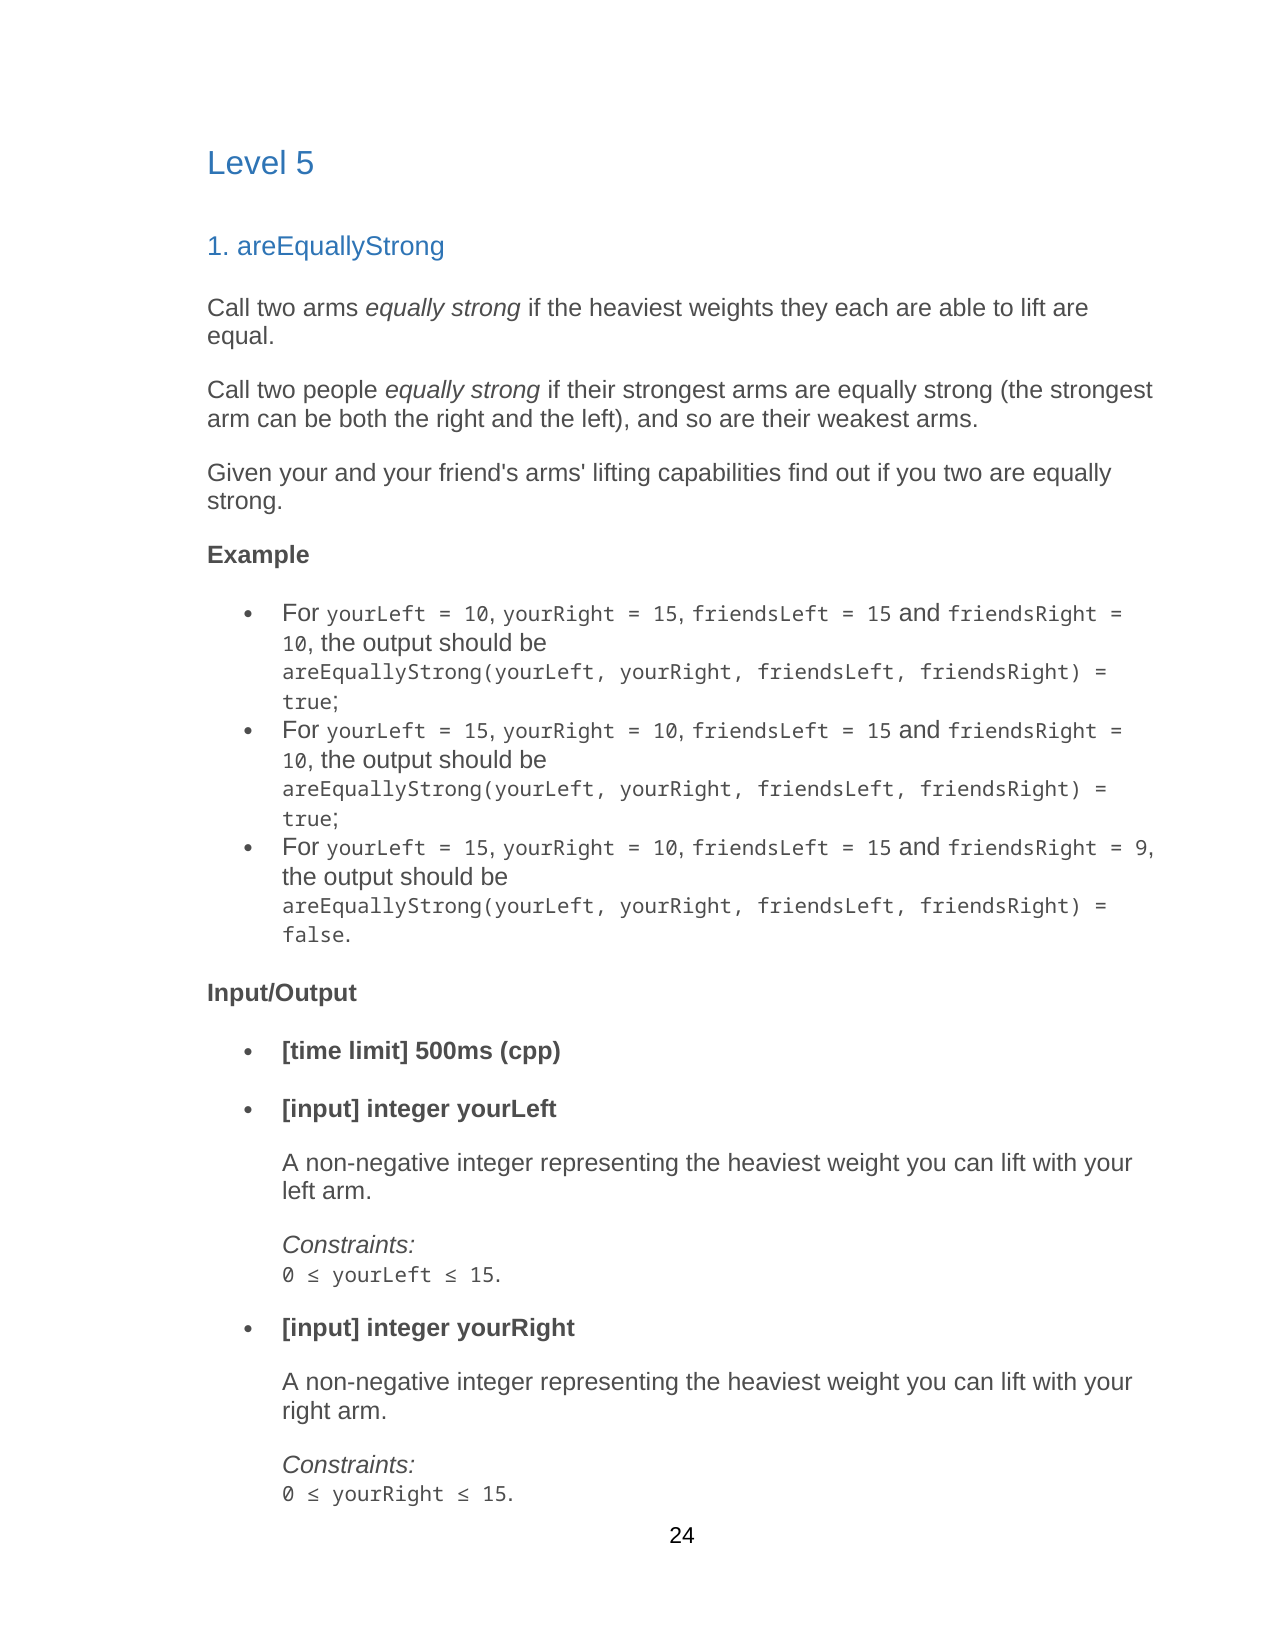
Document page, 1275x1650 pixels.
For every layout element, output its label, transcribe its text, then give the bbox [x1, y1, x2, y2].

list [time limit] 500ms (cpp) [244, 1036, 1157, 1064]
list [input] integer yourLeft [244, 1094, 1157, 1122]
text A non-negative integer representing the heaviest weight you can lift with your right arm. [282, 1367, 1157, 1424]
text Call two people equally strong if their strongest arms are equally strong (the strongest arm can be both the right and the left), and so are their weakest arms. [207, 375, 1157, 433]
subtitle Level 5 [207, 143, 1157, 182]
text Constraints: 0 ≤ yourLeft ≤ 15. [282, 1230, 1157, 1288]
text Input/Output [207, 978, 1157, 1007]
text Call two arms equally strong if the heaviest weights they each are able to lift are equal. [207, 293, 1157, 350]
text Given your and your friend's arms' lifting capabilities find out if you two are equally strong. [207, 458, 1157, 515]
subtitle 1. areEquallyStrong [207, 230, 1157, 261]
text A non-negative integer representing the heaviest weight you can lift with your left arm. [282, 1147, 1157, 1205]
list [input] integer yourRight [244, 1313, 1157, 1342]
text Constraints: 0 ≤ yourRight ≤ 15. [282, 1449, 1157, 1508]
list For yourLeft = 10, yourRight = 15, friendsLeft = 15 and friendsRight = 10, the output should be areEquallyStrong(yourLeft, yourRight, friendsLeft, friendsRight) = true; [244, 598, 1157, 715]
list For yourLeft = 15, yourRight = 10, friendsLeft = 15 and friendsRight = 9, the output should be areEquallyStrong(yourLeft, yourRight, friendsLeft, friendsRight) = false. [244, 832, 1157, 949]
text Example [207, 540, 1157, 569]
list For yourLeft = 15, yourRight = 10, friendsLeft = 15 and friendsRight = 10, the output should be areEquallyStrong(yourLeft, yourRight, friendsLeft, friendsRight) = true; [244, 715, 1157, 832]
